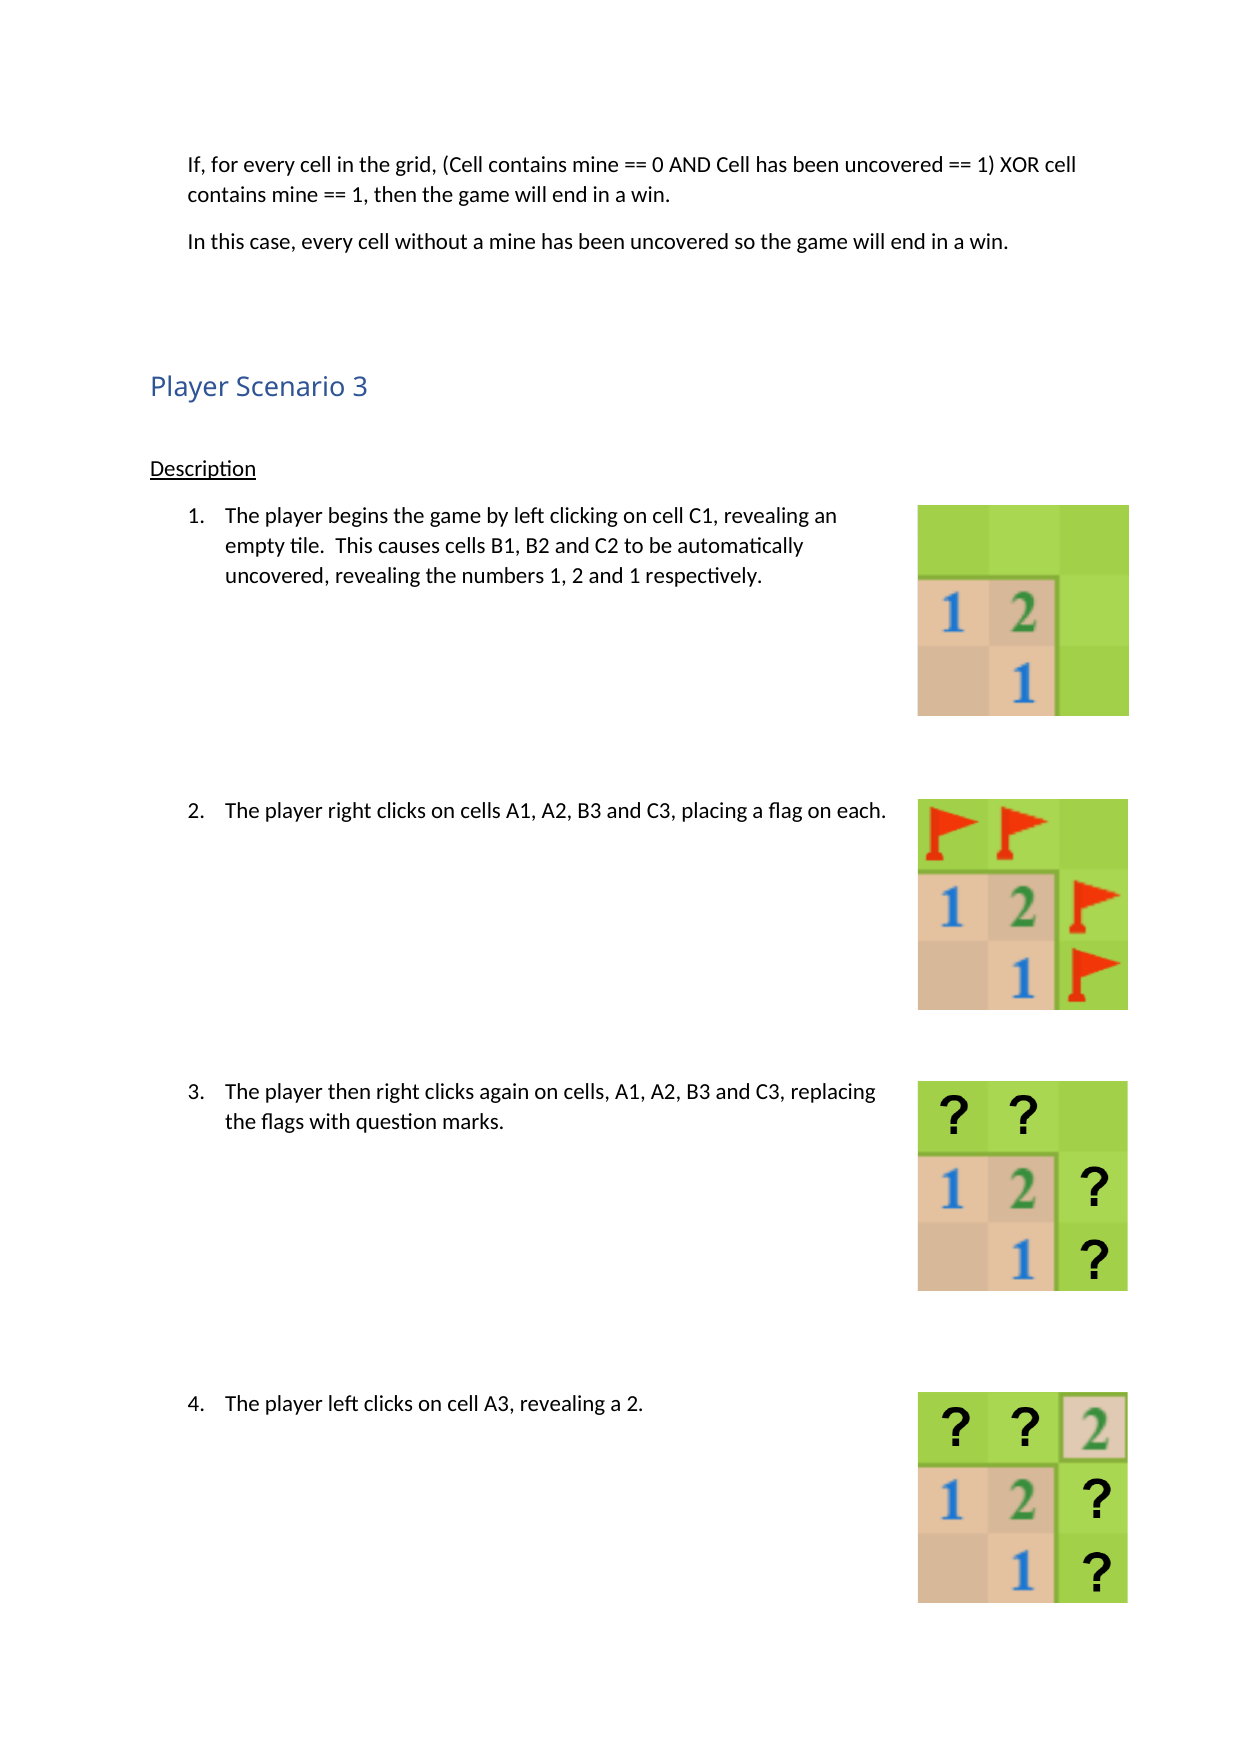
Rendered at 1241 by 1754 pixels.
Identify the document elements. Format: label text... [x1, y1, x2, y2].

text In this case, every cell without a mine has been uncovered so the game will end in a win. [187, 227, 1090, 255]
picture [917, 505, 1129, 716]
text If, for every cell in the grid, (Cell contains mine == 0 AND Cell has been uncovered == 1) XOR cell contains mine == 1, then the game will end in a win. [187, 150, 1090, 208]
picture [917, 1392, 1128, 1603]
list The player left clicks on cell A3, revealing a 2. [187, 1389, 1090, 1417]
text Description [150, 454, 1090, 482]
subtitle Player Scenario 3 [150, 368, 1090, 404]
list The player right clicks on cells A1, A2, B3 and C3, placing a flag on each. [187, 796, 1090, 824]
picture [917, 799, 1128, 1010]
picture [917, 1081, 1128, 1291]
list The player then right clicks again on cells, A1, A2, B3 and C3, replacing the flags with question marks. [187, 1077, 1090, 1136]
list The player begins the game by left clicking on cell C1, revealing an empty tile. This causes cells B1, B2 and C2 to be automatically uncovered, revealing the numbers 1, 2 and 1 respectively. [187, 501, 1090, 590]
